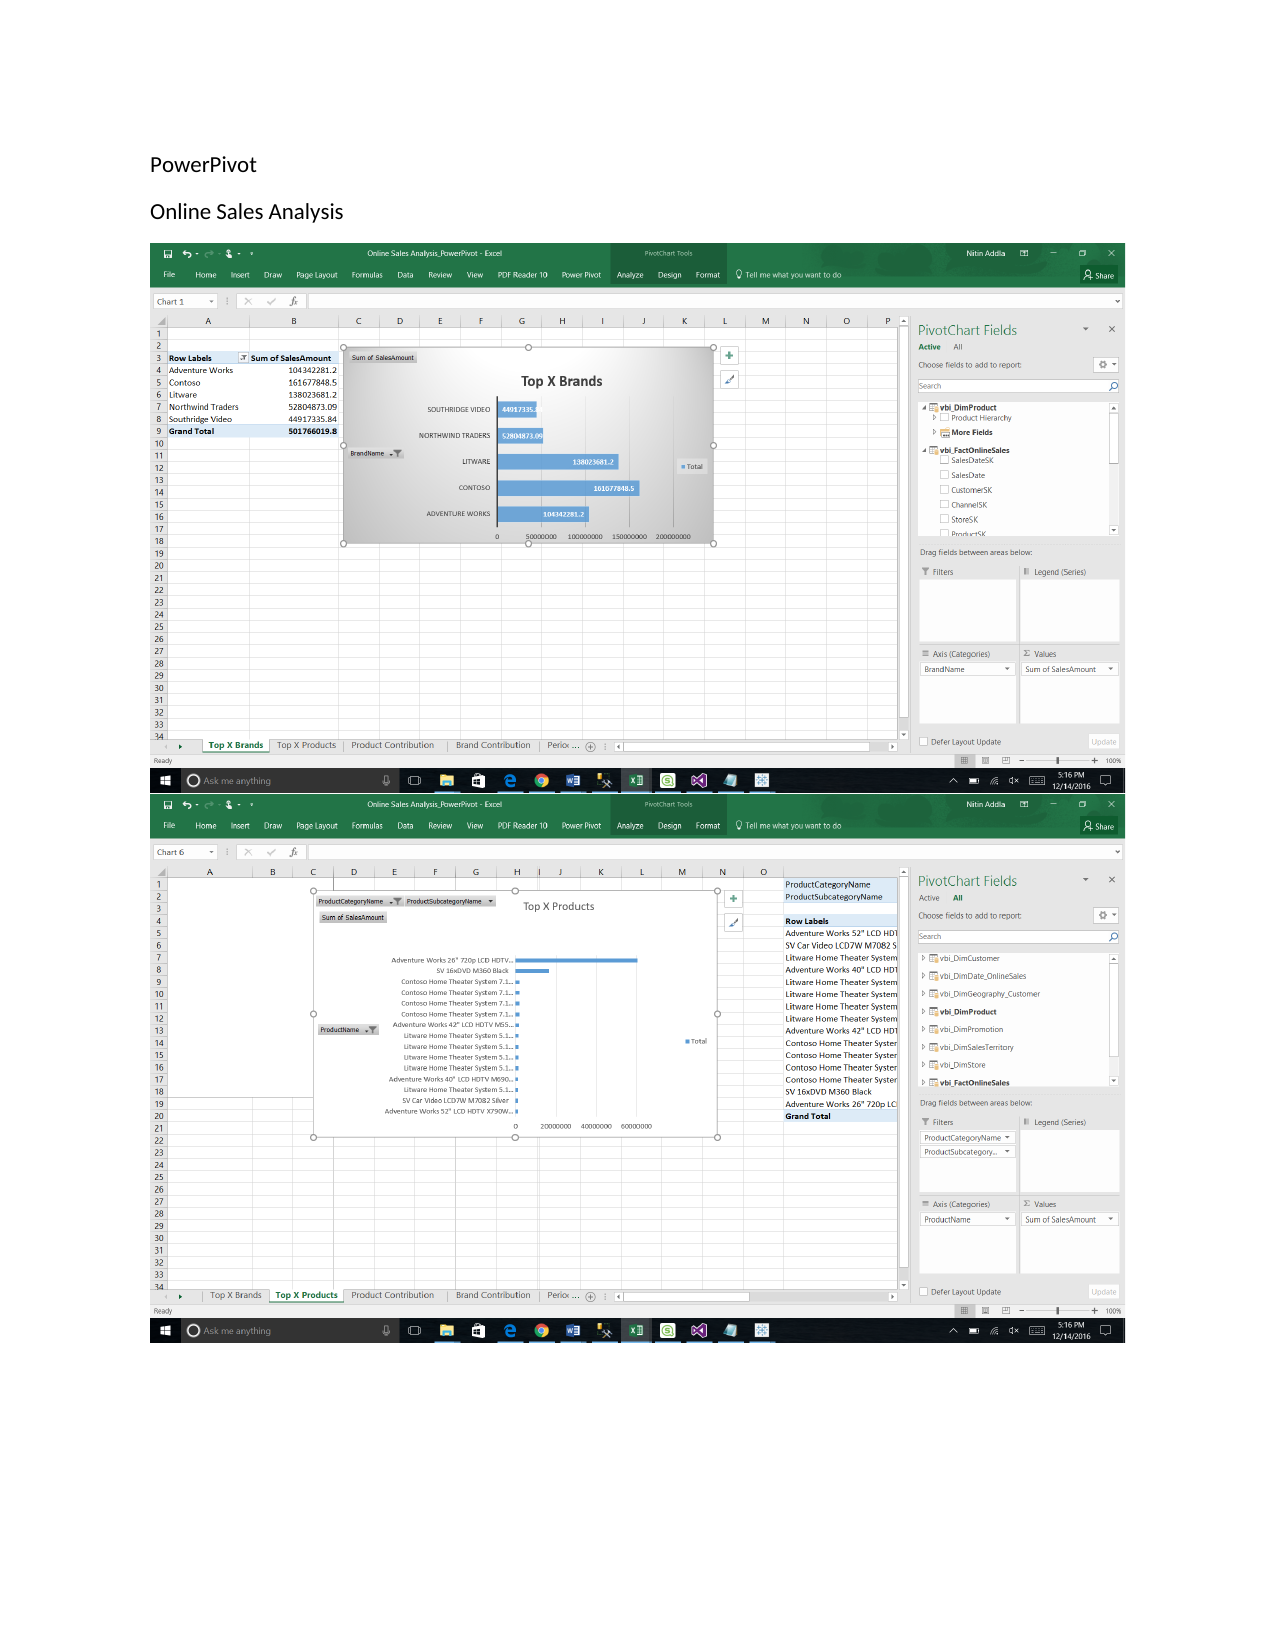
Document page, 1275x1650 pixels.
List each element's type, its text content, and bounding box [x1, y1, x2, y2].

text PowerPivot [150, 150, 1125, 178]
picture [150, 243, 1125, 793]
picture [150, 794, 1125, 1343]
text Online Sales Analysis [150, 197, 1125, 225]
